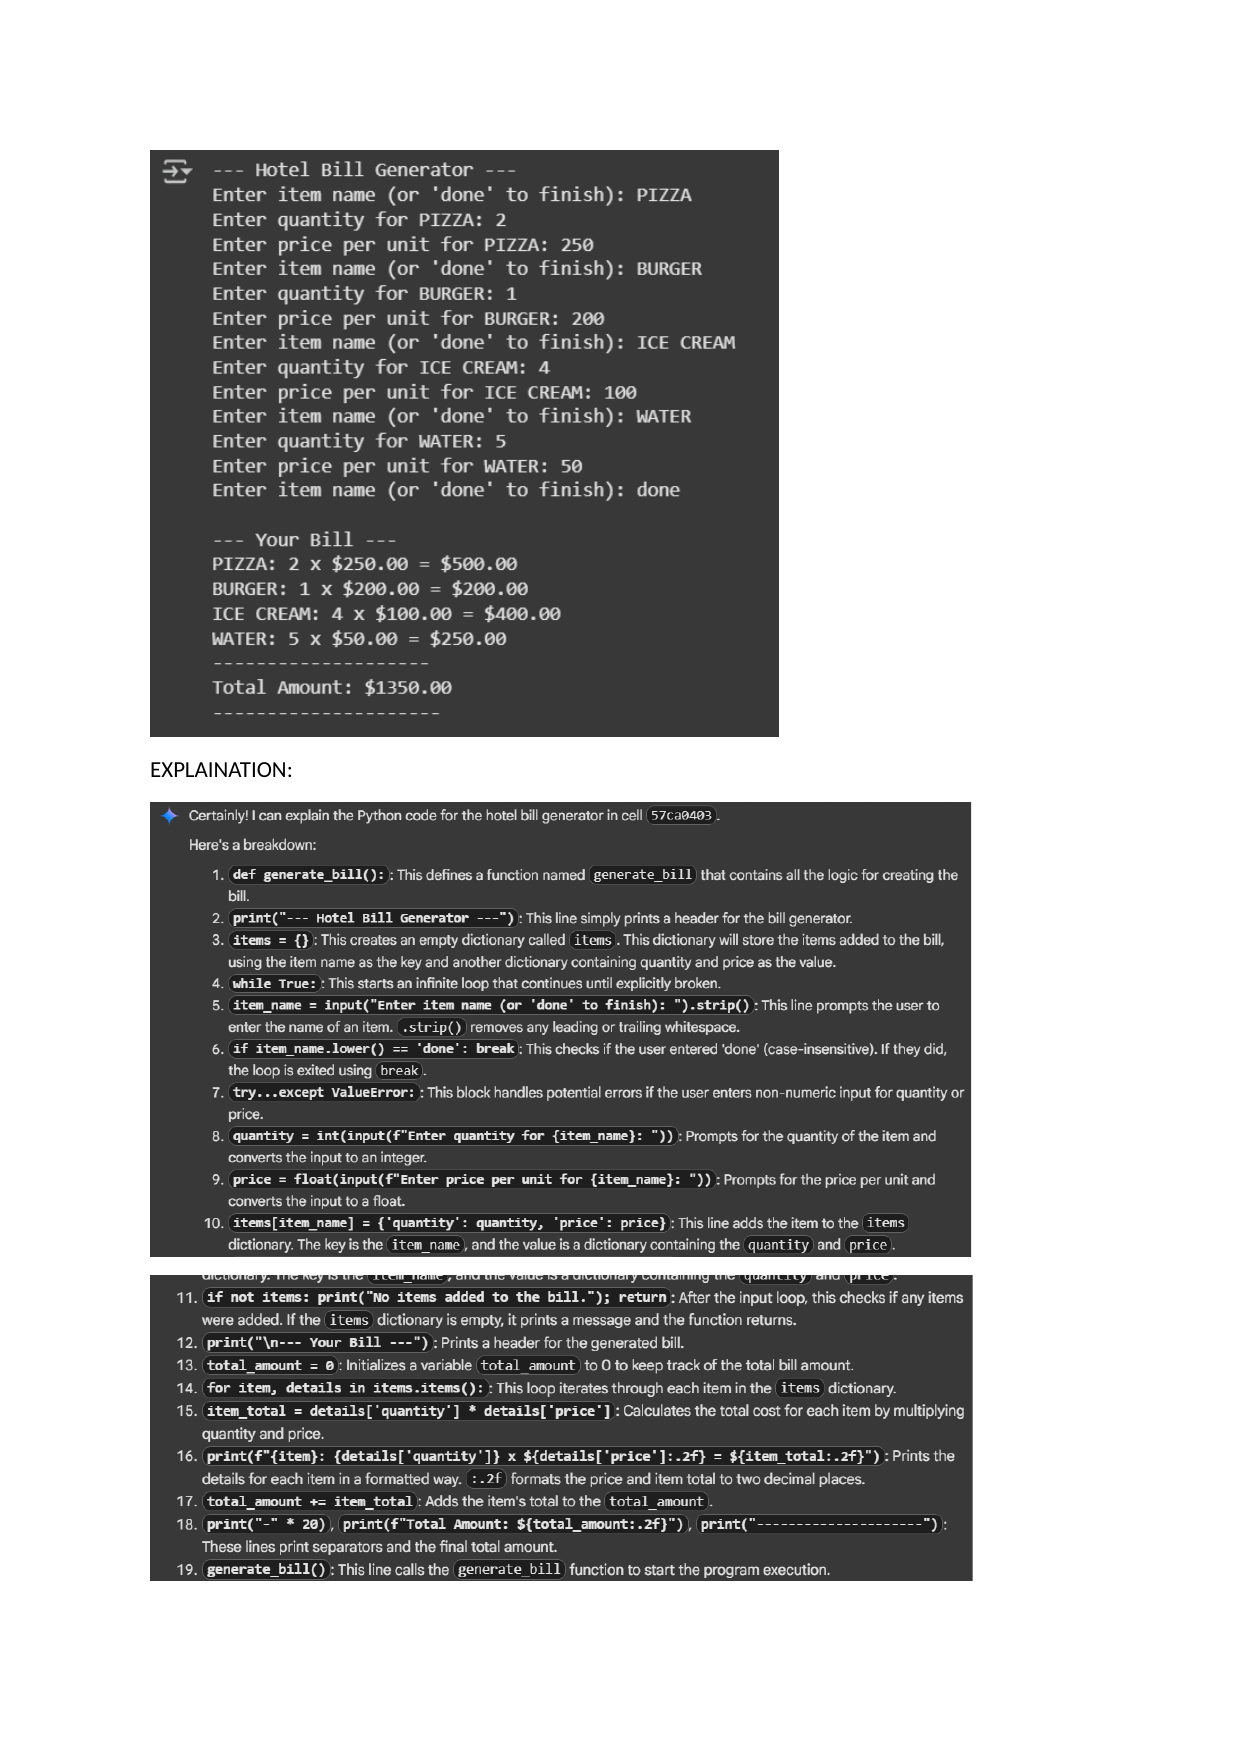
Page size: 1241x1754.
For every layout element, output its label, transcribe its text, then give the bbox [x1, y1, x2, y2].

text EXPLAINATION: [150, 755, 1090, 783]
picture [150, 802, 972, 1257]
picture [150, 1275, 973, 1581]
picture [150, 150, 779, 737]
